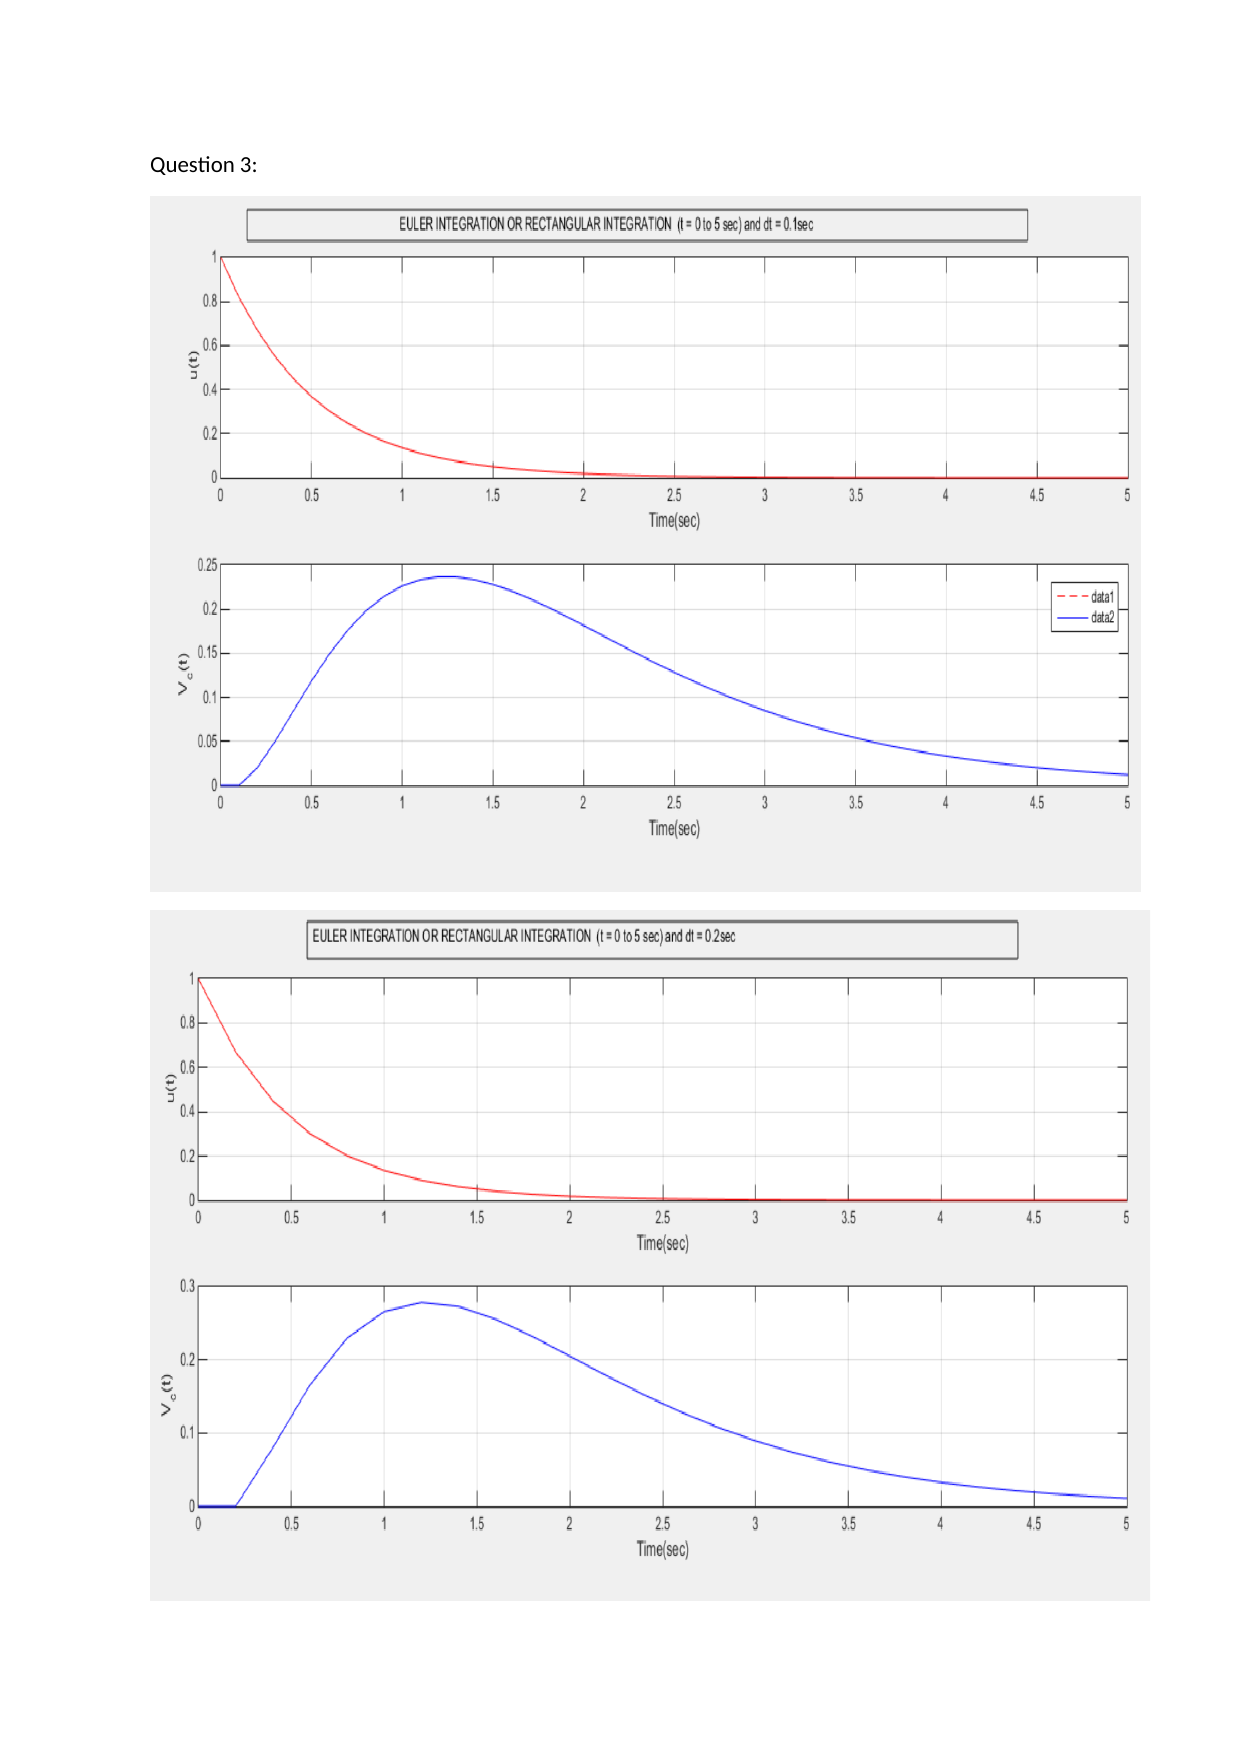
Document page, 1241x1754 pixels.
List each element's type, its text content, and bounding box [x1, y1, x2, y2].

text Question 3: [150, 150, 1090, 178]
picture [150, 910, 1150, 1601]
picture [150, 196, 1141, 892]
